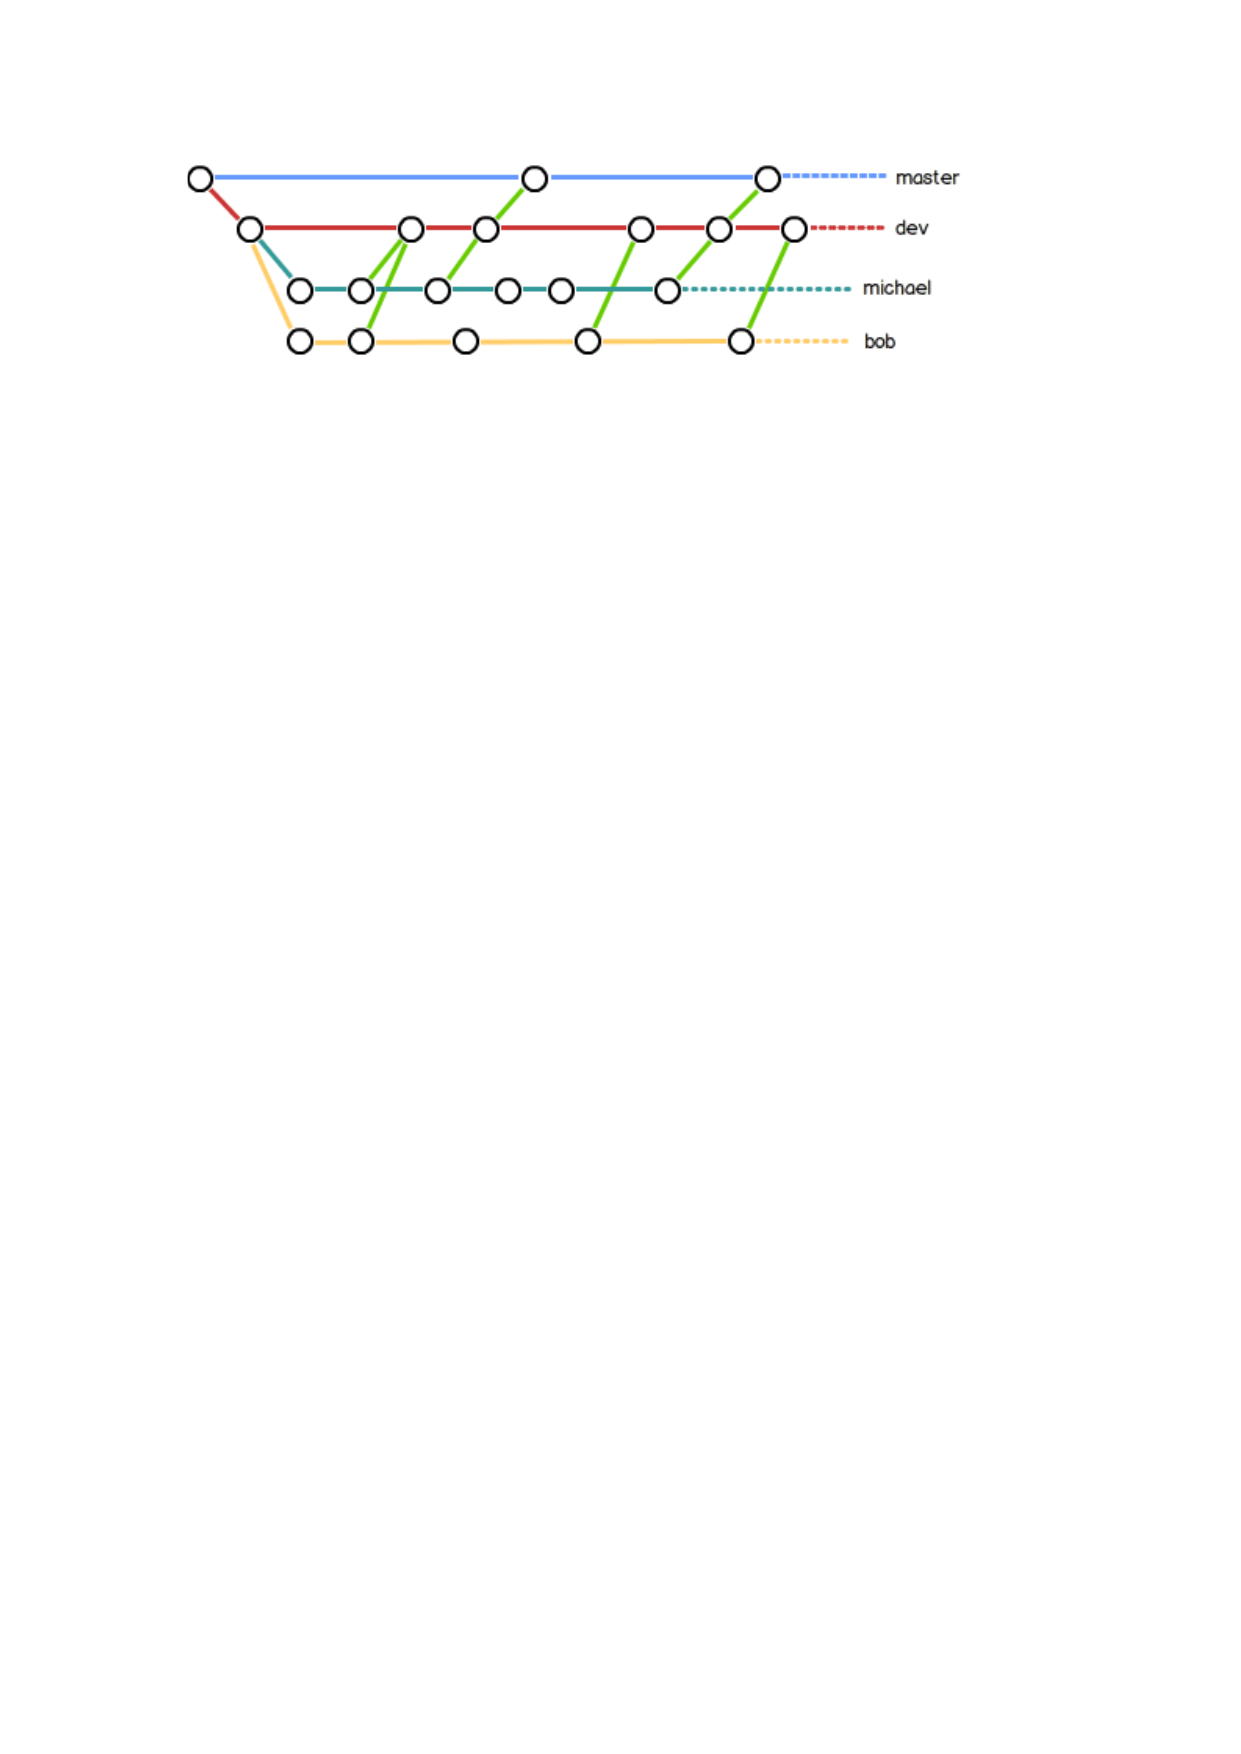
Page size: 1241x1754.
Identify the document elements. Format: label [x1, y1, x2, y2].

picture [187, 162, 966, 358]
